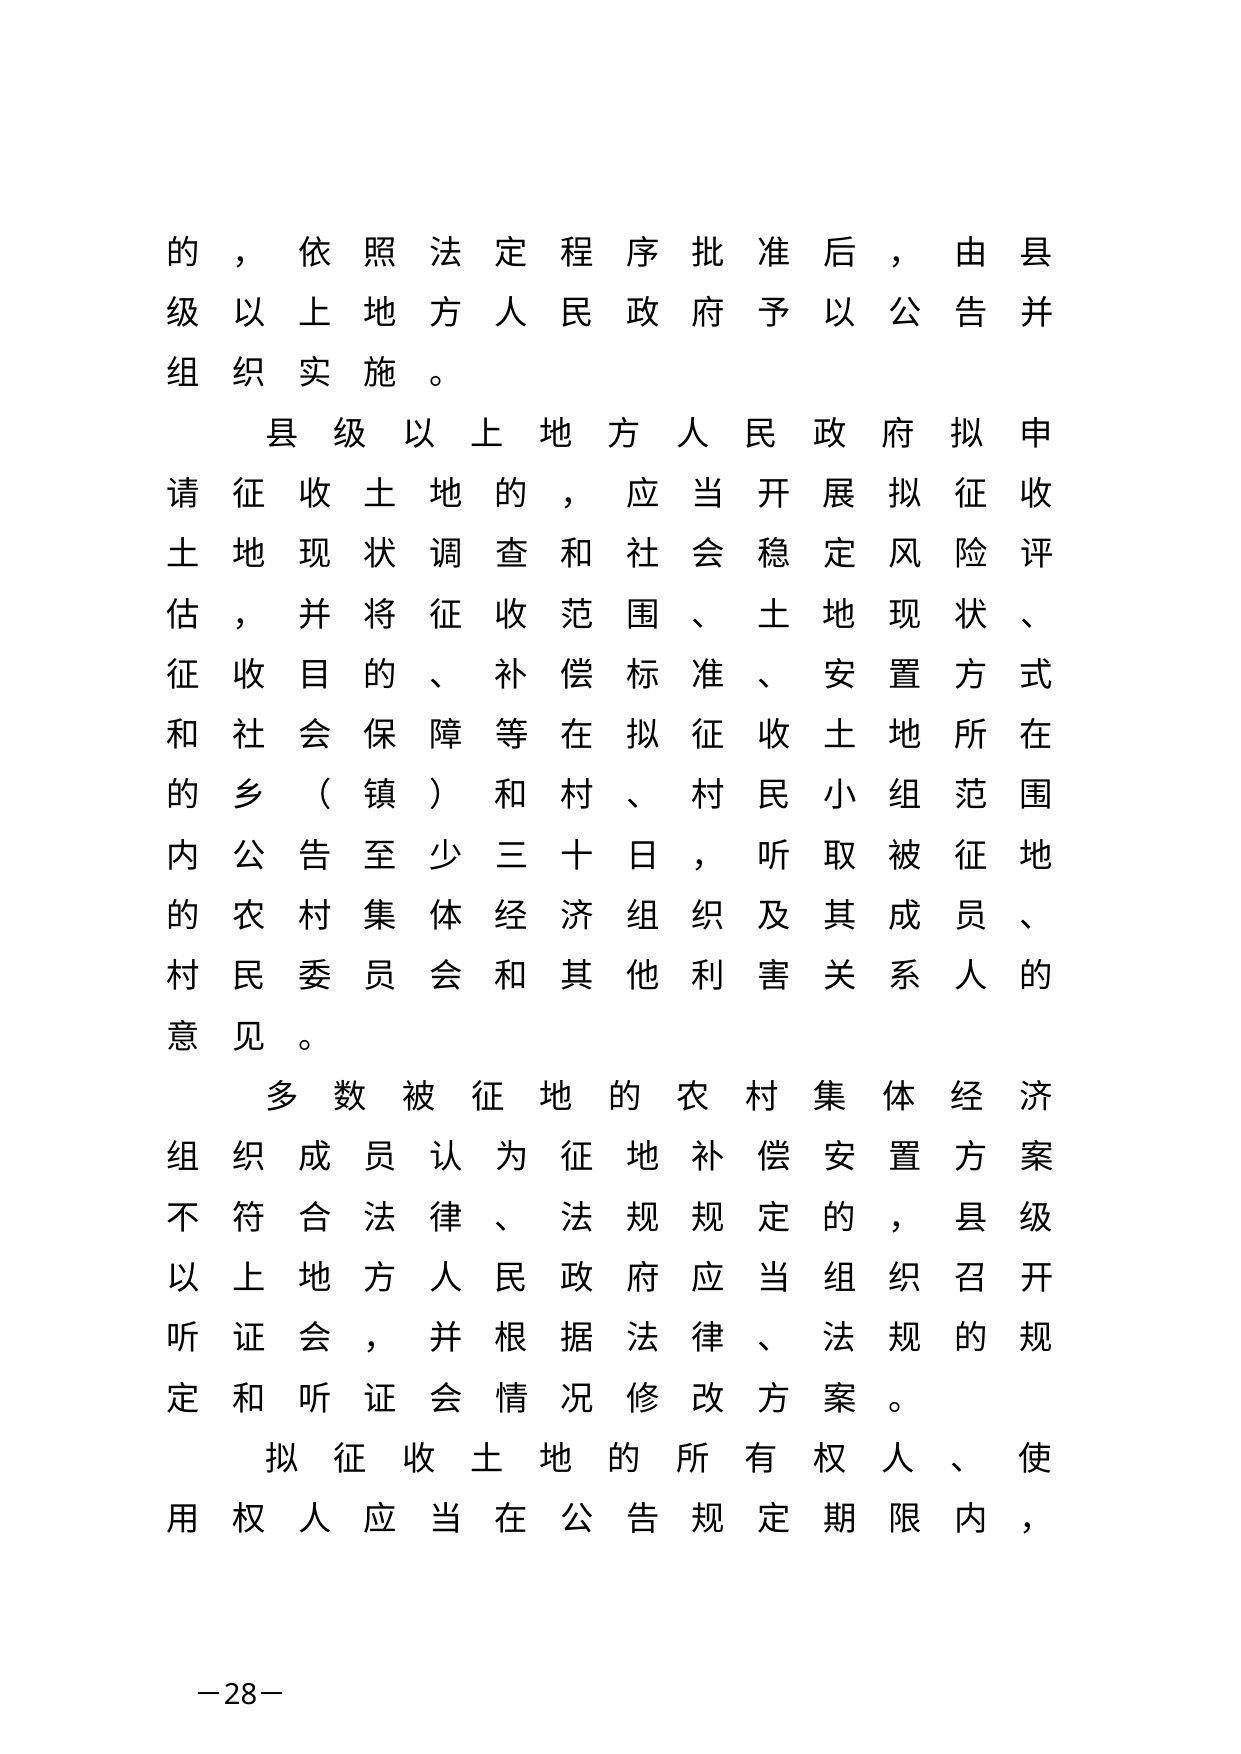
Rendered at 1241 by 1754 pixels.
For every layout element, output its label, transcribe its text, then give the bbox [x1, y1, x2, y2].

text 多数被征地的农村集体经济组织成员认为征地补偿安置方案不符合法律、法规规定的，县级以上地方人民政府应当组织召开听证会，并根据法律、法规的规定和听证会情况修改方案。 [167, 1064, 1085, 1426]
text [167, 219, 1085, 400]
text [167, 1426, 1085, 1546]
text 县级以上地方人民政府拟申请征收土地的，应当开展拟征收土地现状调查和社会稳定风险评估，并将征收范围、土地现状、征收目的、补偿标准、安置方式和社会保障等在拟征收土地所在的乡（镇）和村、村民小组范围内公告至少三十日，听取被征地的农村集体经济组织及其成员、村民委员会和其他利害关系人的意见。 [167, 400, 1085, 1064]
